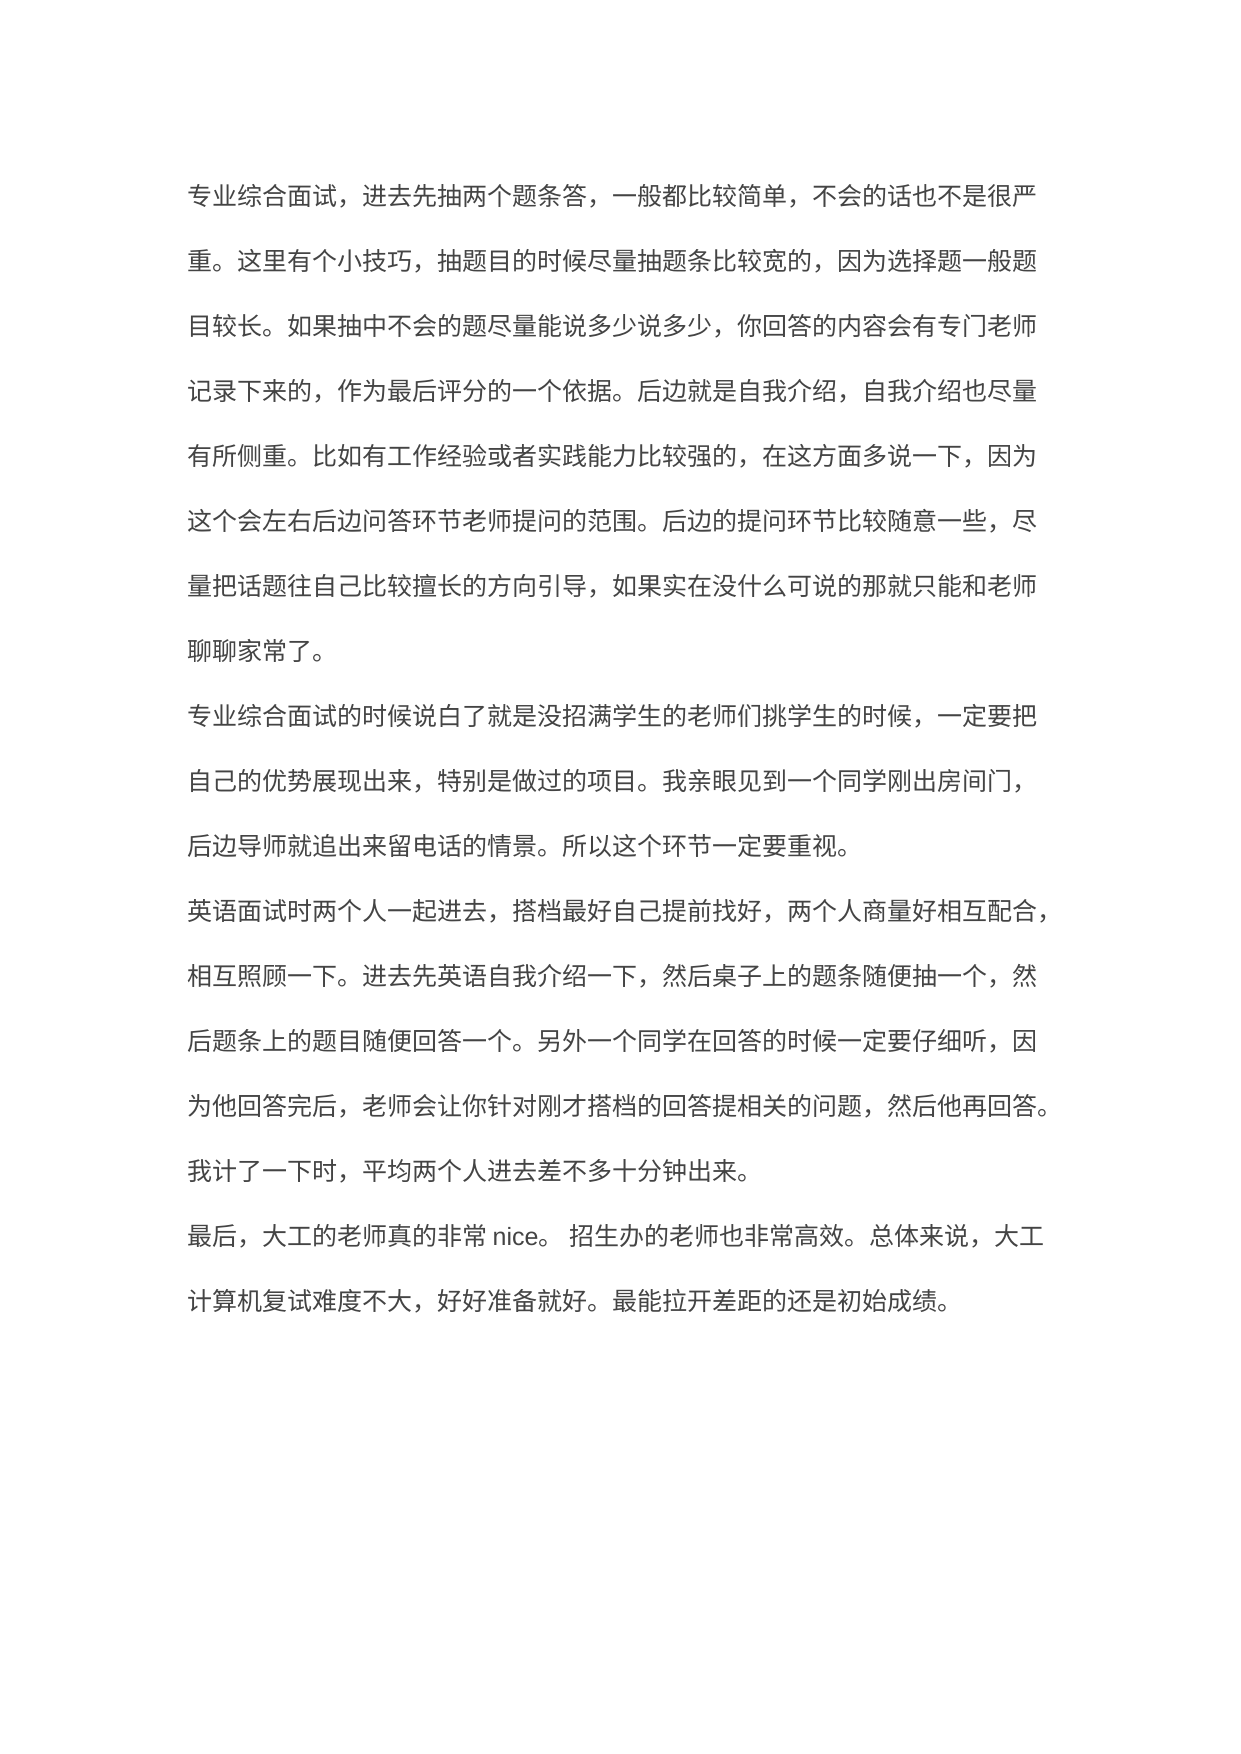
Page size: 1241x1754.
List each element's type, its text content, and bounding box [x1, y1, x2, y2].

text 最后，大工的老师真的非常nice。 招生办的老师也非常高效。总体来说，大工计算机复试难度不大，好好准备就好。最能拉开差距的还是初始成绩。 [187, 1202, 1053, 1332]
text 英语面试时两个人一起进去，搭档最好自己提前找好，两个人商量好相互配合，相互照顾一下。进去先英语自我介绍一下，然后桌子上的题条随便抽一个，然后题条上的题目随便回答一个。另外一个同学在回答的时候一定要仔细听，因为他回答完后，老师会让你针对刚才搭档的回答提相关的问题，然后他再回答。我计了一下时，平均两个人进去差不多十分钟出来。 [187, 877, 1053, 1202]
text 专业综合面试，进去先抽两个题条答，一般都比较简单，不会的话也不是很严重。这里有个小技巧，抽题目的时候尽量抽题条比较宽的，因为选择题一般题目较长。如果抽中不会的题尽量能说多少说多少，你回答的内容会有专门老师记录下来的，作为最后评分的一个依据。后边就是自我介绍，自我介绍也尽量有所侧重。比如有工作经验或者实践能力比较强的，在这方面多说一下，因为这个会左右后边问答环节老师提问的范围。后边的提问环节比较随意一些，尽量把话题往自己比较擅长的方向引导，如果实在没什么可说的那就只能和老师聊聊家常了。 [187, 162, 1053, 682]
text 专业综合面试的时候说白了就是没招满学生的老师们挑学生的时候，一定要把自己的优势展现出来，特别是做过的项目。我亲眼见到一个同学刚出房间门，后边导师就追出来留电话的情景。所以这个环节一定要重视。 [187, 682, 1053, 877]
